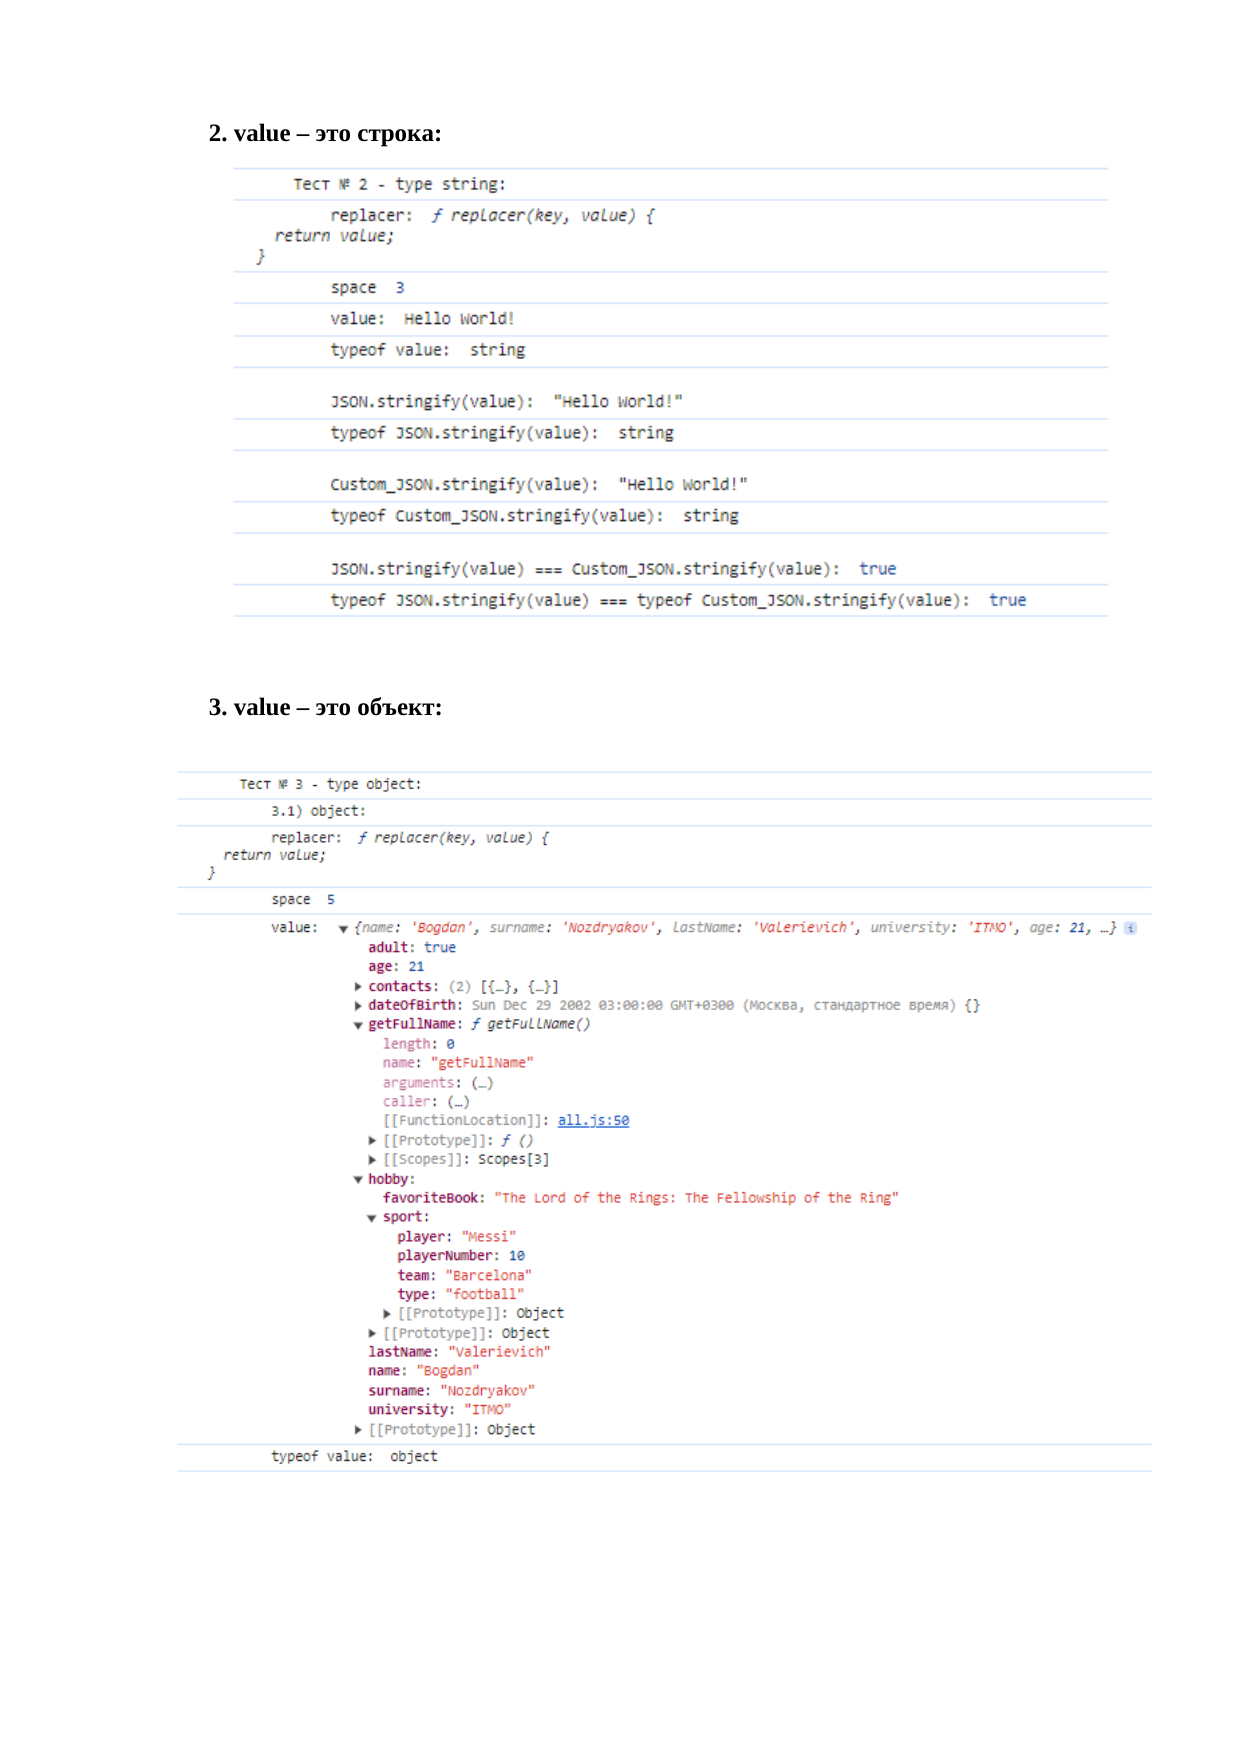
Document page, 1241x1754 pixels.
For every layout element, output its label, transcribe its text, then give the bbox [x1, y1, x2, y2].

picture [233, 165, 1109, 628]
text 2. value – это строка: [177, 118, 1152, 147]
text 3. value – это объект: [177, 692, 1152, 721]
picture [177, 769, 1152, 1476]
